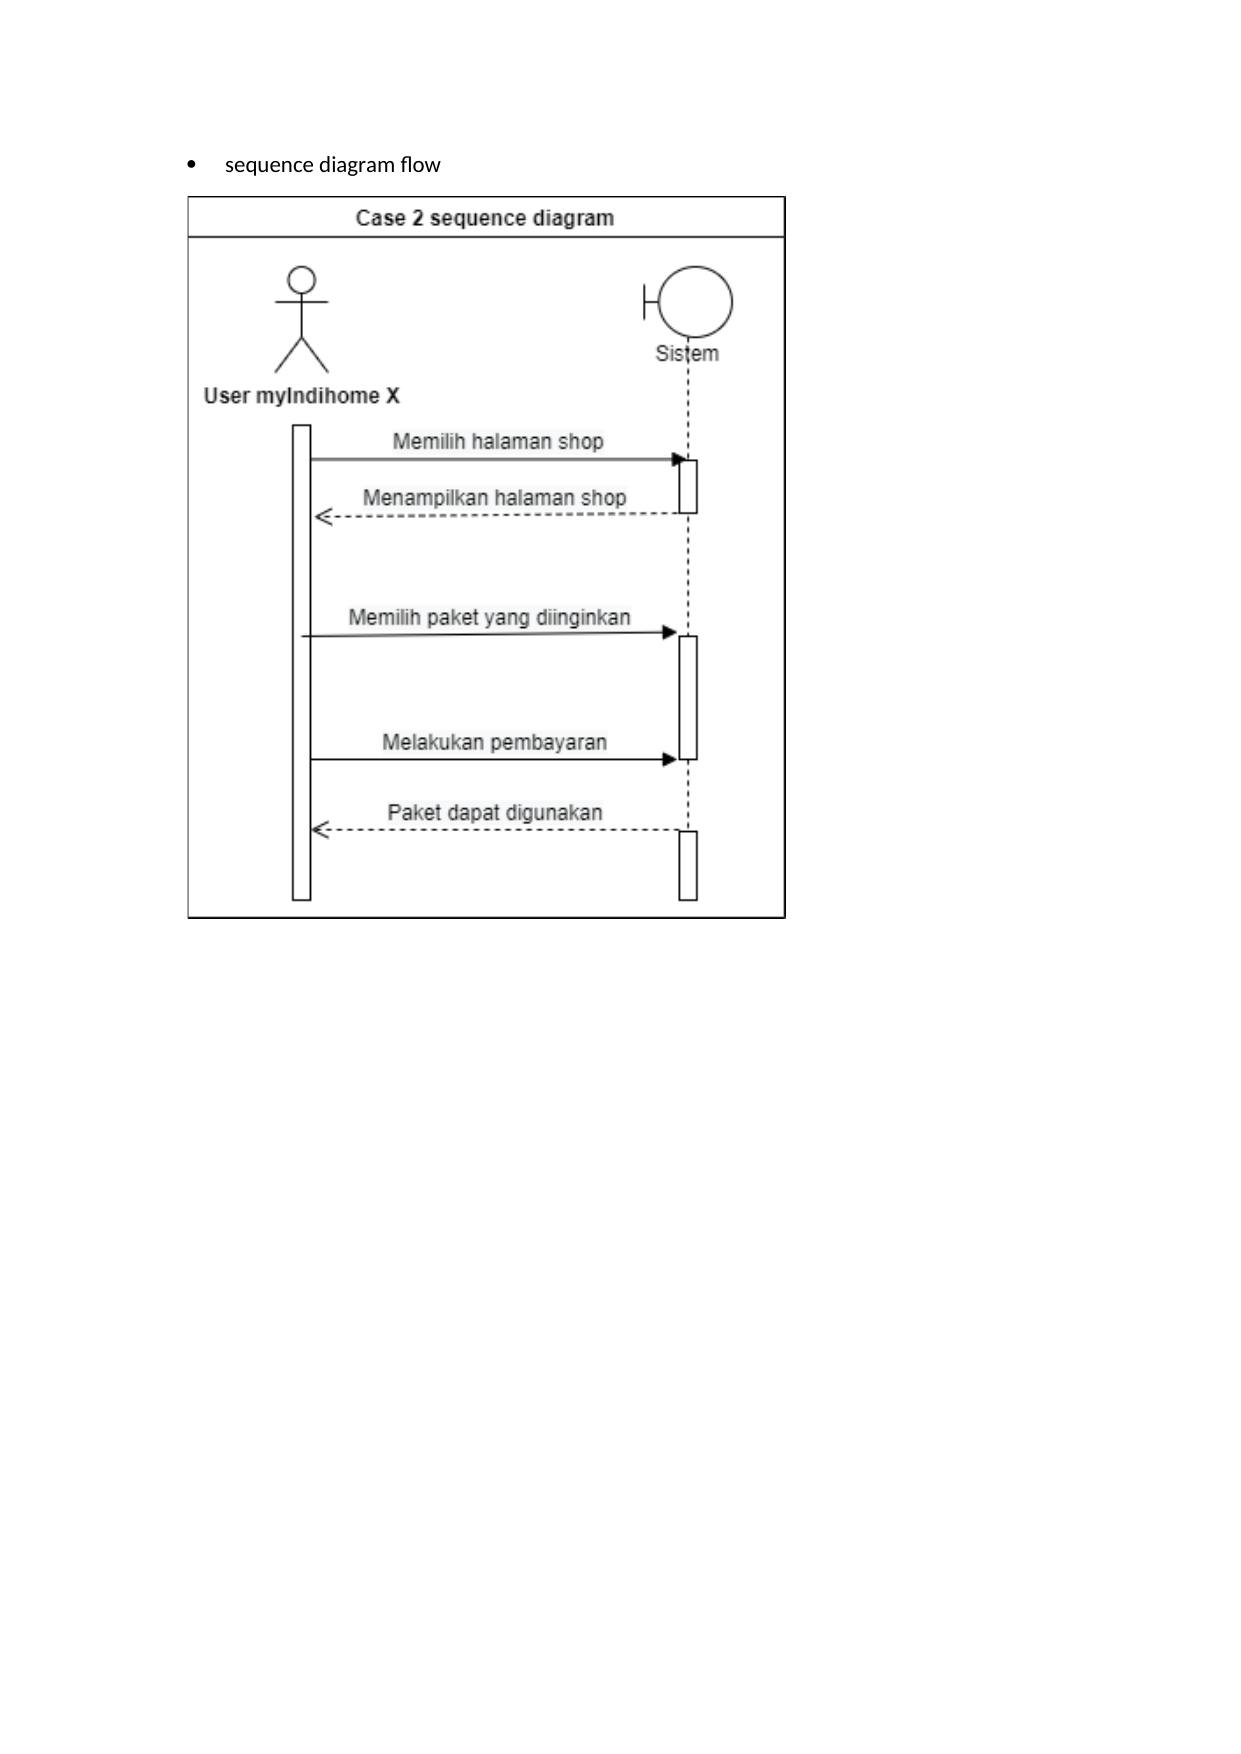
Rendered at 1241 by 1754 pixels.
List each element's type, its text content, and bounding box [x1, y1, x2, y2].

picture [187, 196, 786, 919]
list sequence diagram flow [187, 150, 1090, 178]
